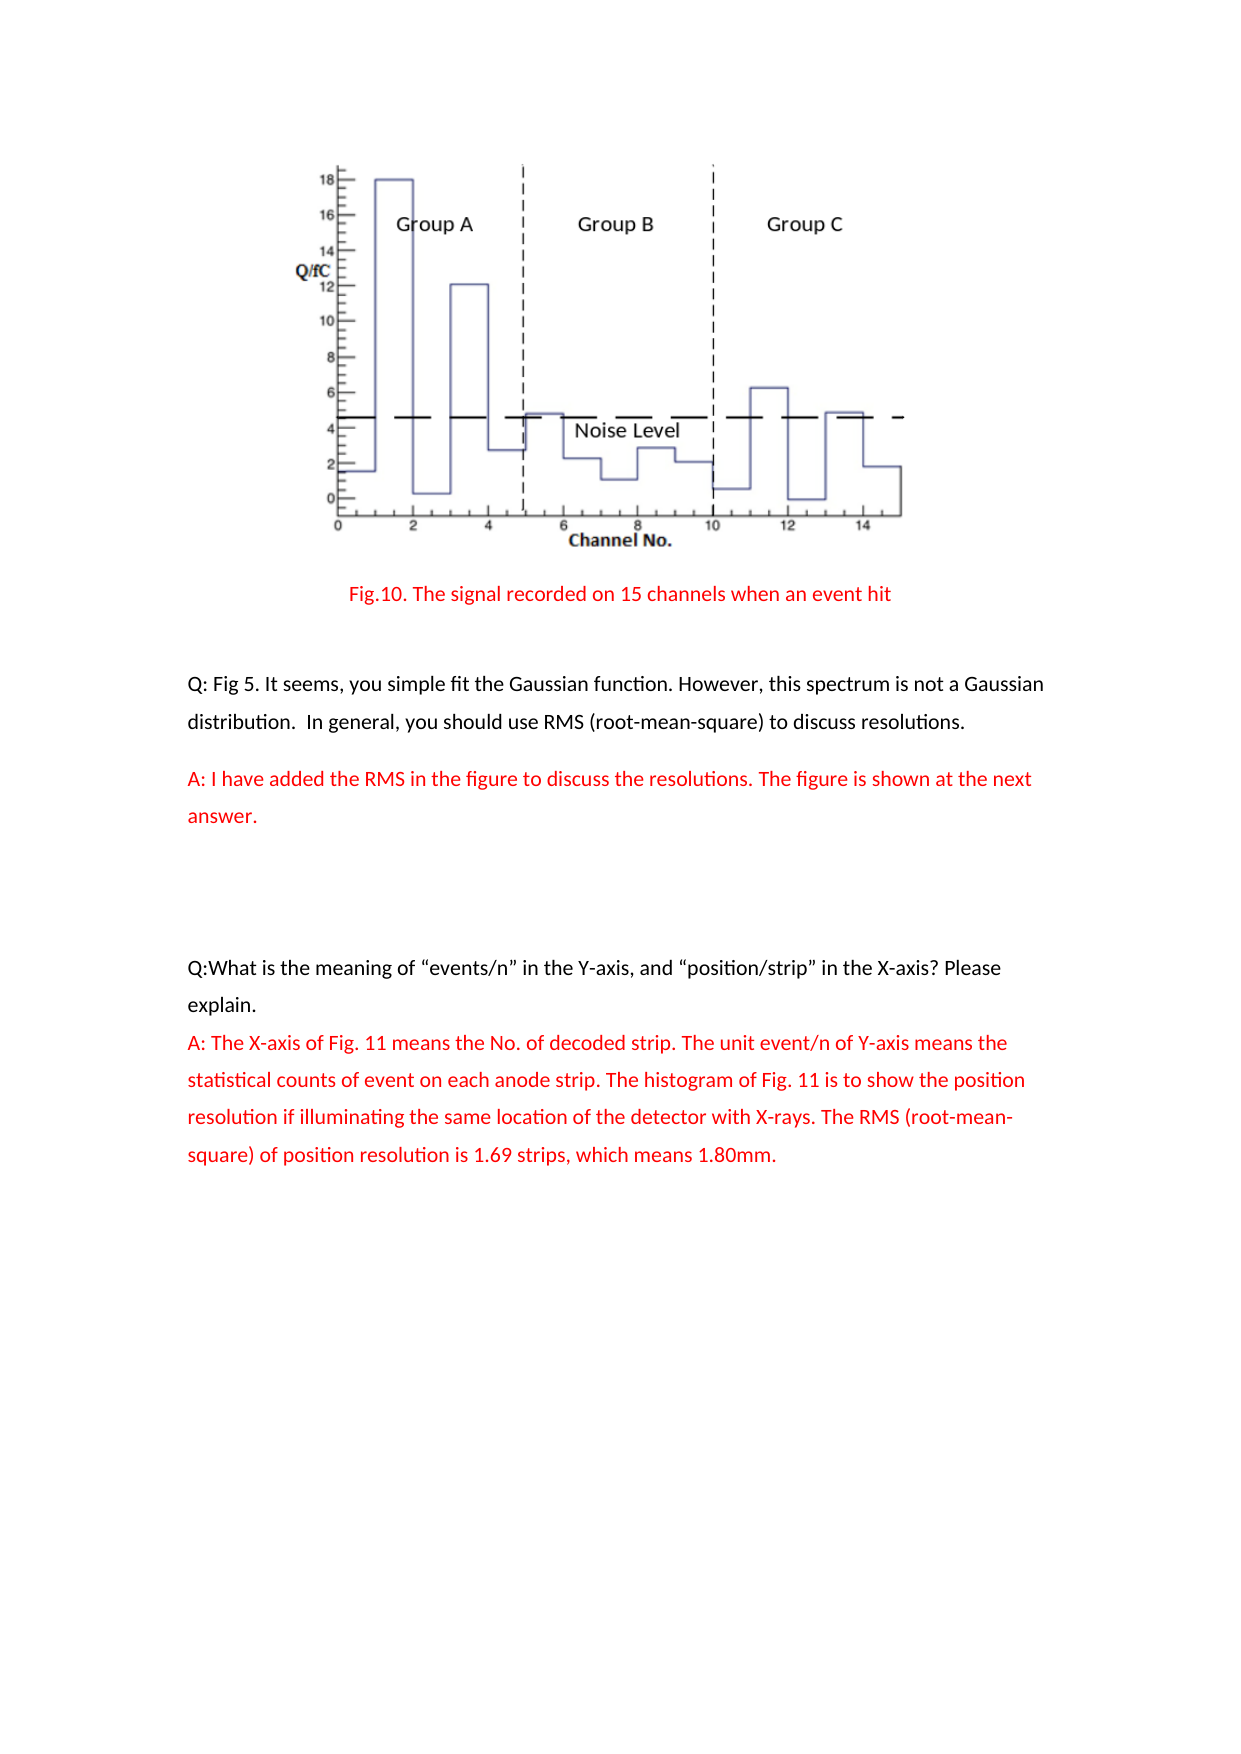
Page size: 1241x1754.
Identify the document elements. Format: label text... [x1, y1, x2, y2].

text Fig.10. The signal recorded on 15 channels when an event hit [187, 577, 1053, 609]
text Q:What is the meaning of “events/n” in the Y-axis, and “position/strip” in the X-axis? Please explain. A: The X-axis of Fig. 11 means the No. of decoded strip. The unit event/n of Y-axis means the statistical counts of event on each anode strip. The histogram of Fig. 11 is to show the position resolution if illuminating the same location of the detector with X-rays. The RMS (root-mean-square) of position resolution is 1.69 strips, which means 1.80mm. [187, 914, 1053, 1170]
text A: I have added the RMS in the figure to discuss the resolutions. The figure is shown at the next answer. [187, 762, 1053, 832]
text Q: Fig 5. It seems, you simple fit the Gaussian function. However, this spectrum is not a Gaussian distribution. In general, you should use RMS (root-mean-square) to discuss resolutions. [187, 630, 1053, 737]
